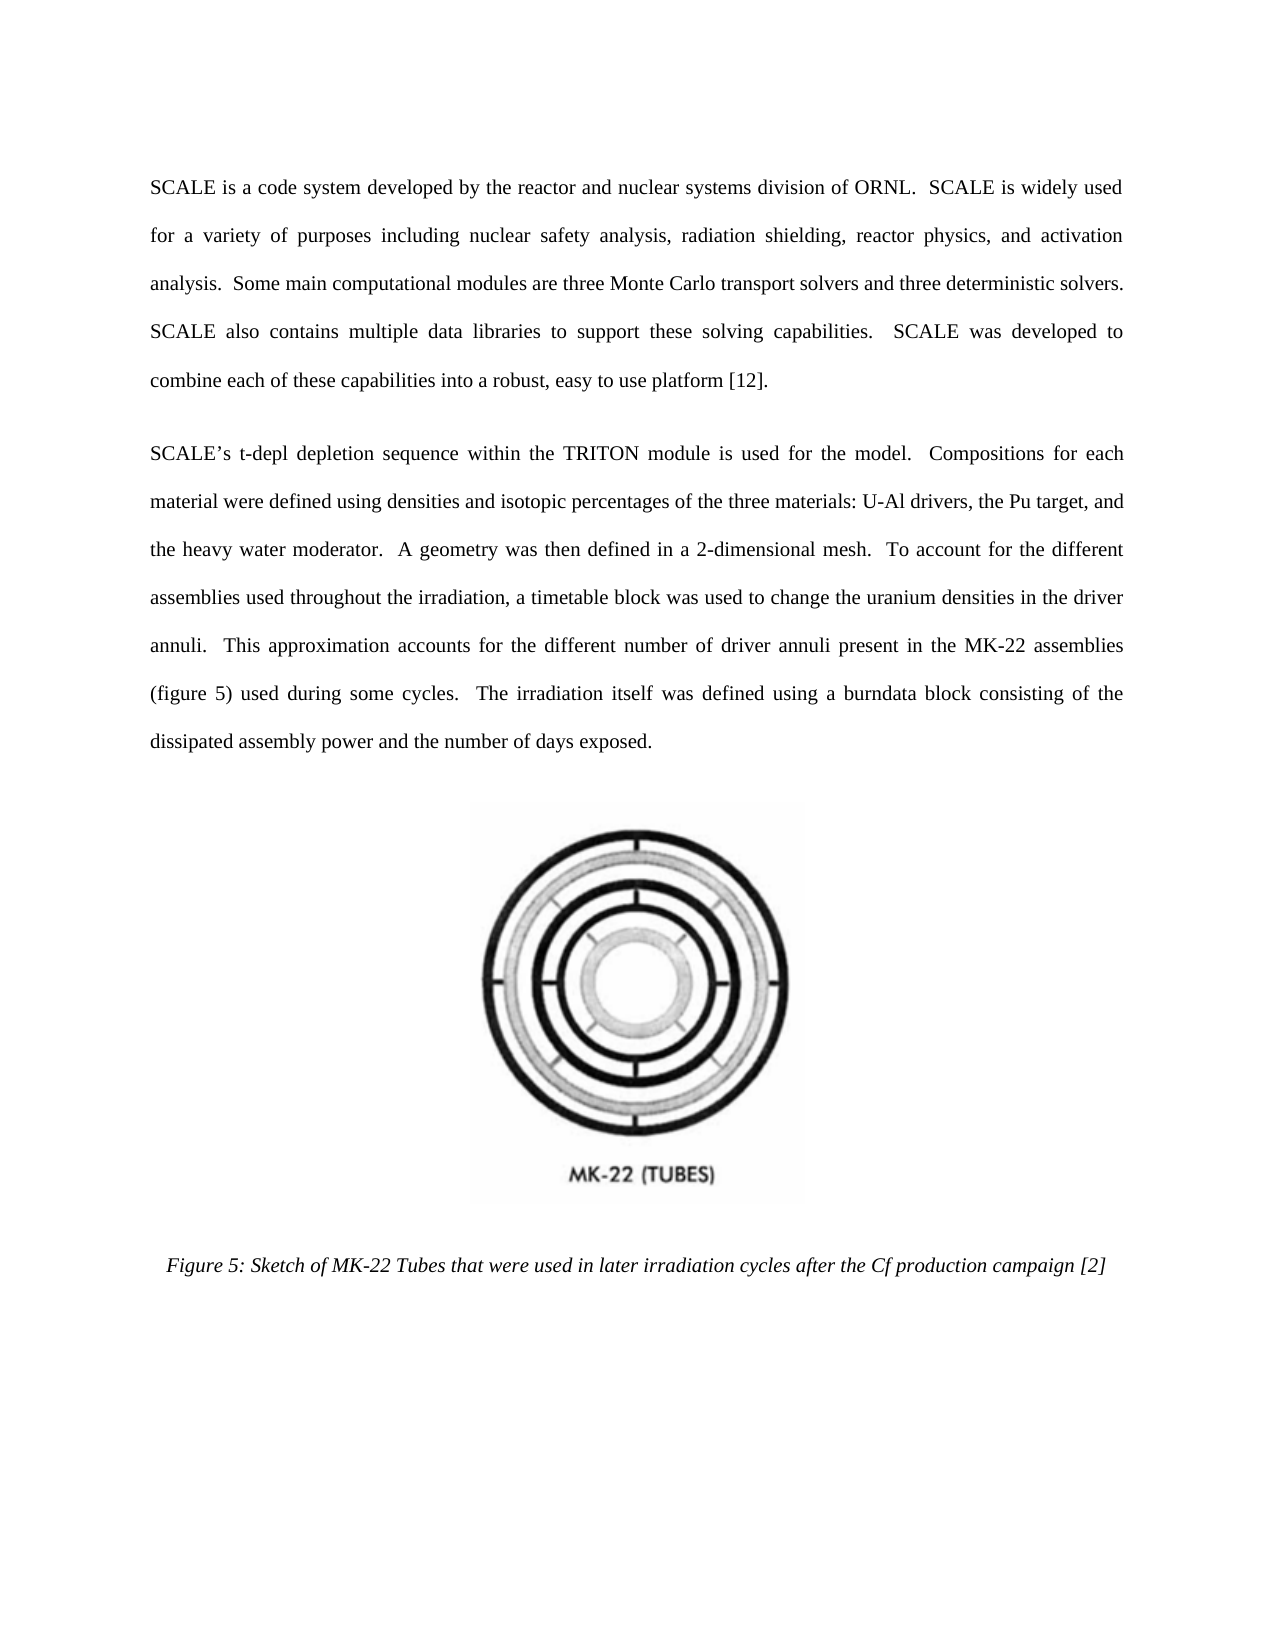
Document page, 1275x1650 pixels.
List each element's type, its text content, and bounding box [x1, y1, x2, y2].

picture [469, 802, 806, 1204]
text SCALE’s t-depl depletion sequence within the TRITON module is used for the model. Compositions for each material were defined using densities and isotopic percentages of the three materials: U-Al drivers, the Pu target, and the heavy water moderator. A geometry was then defined in a 2-dimensional mesh. To account for the different assemblies used throughout the irradiation, a timetable block was used to change the uranium densities in the driver annuli. This approximation accounts for the different number of driver annuli present in the MK-22 assemblies (figure 5) used during some cycles. The irradiation itself was defined using a burndata block consisting of the dissipated assembly power and the number of days exposed. [150, 441, 1125, 753]
text Figure 5: Sketch of MK-22 Tubes that were used in later irradiation cycles after the Cf production campaign [2] [150, 1253, 1125, 1277]
text SCALE is a code system developed by the reactor and nuclear systems division of ORNL. SCALE is widely used for a variety of purposes including nuclear safety analysis, radiation shielding, reactor physics, and activation analysis. Some main computational modules are three Monte Carlo transport solvers and three deterministic solvers. SCALE also contains multiple data libraries to support these solving capabilities. SCALE was developed to combine each of these capabilities into a robust, easy to use platform [12]. [150, 175, 1125, 392]
